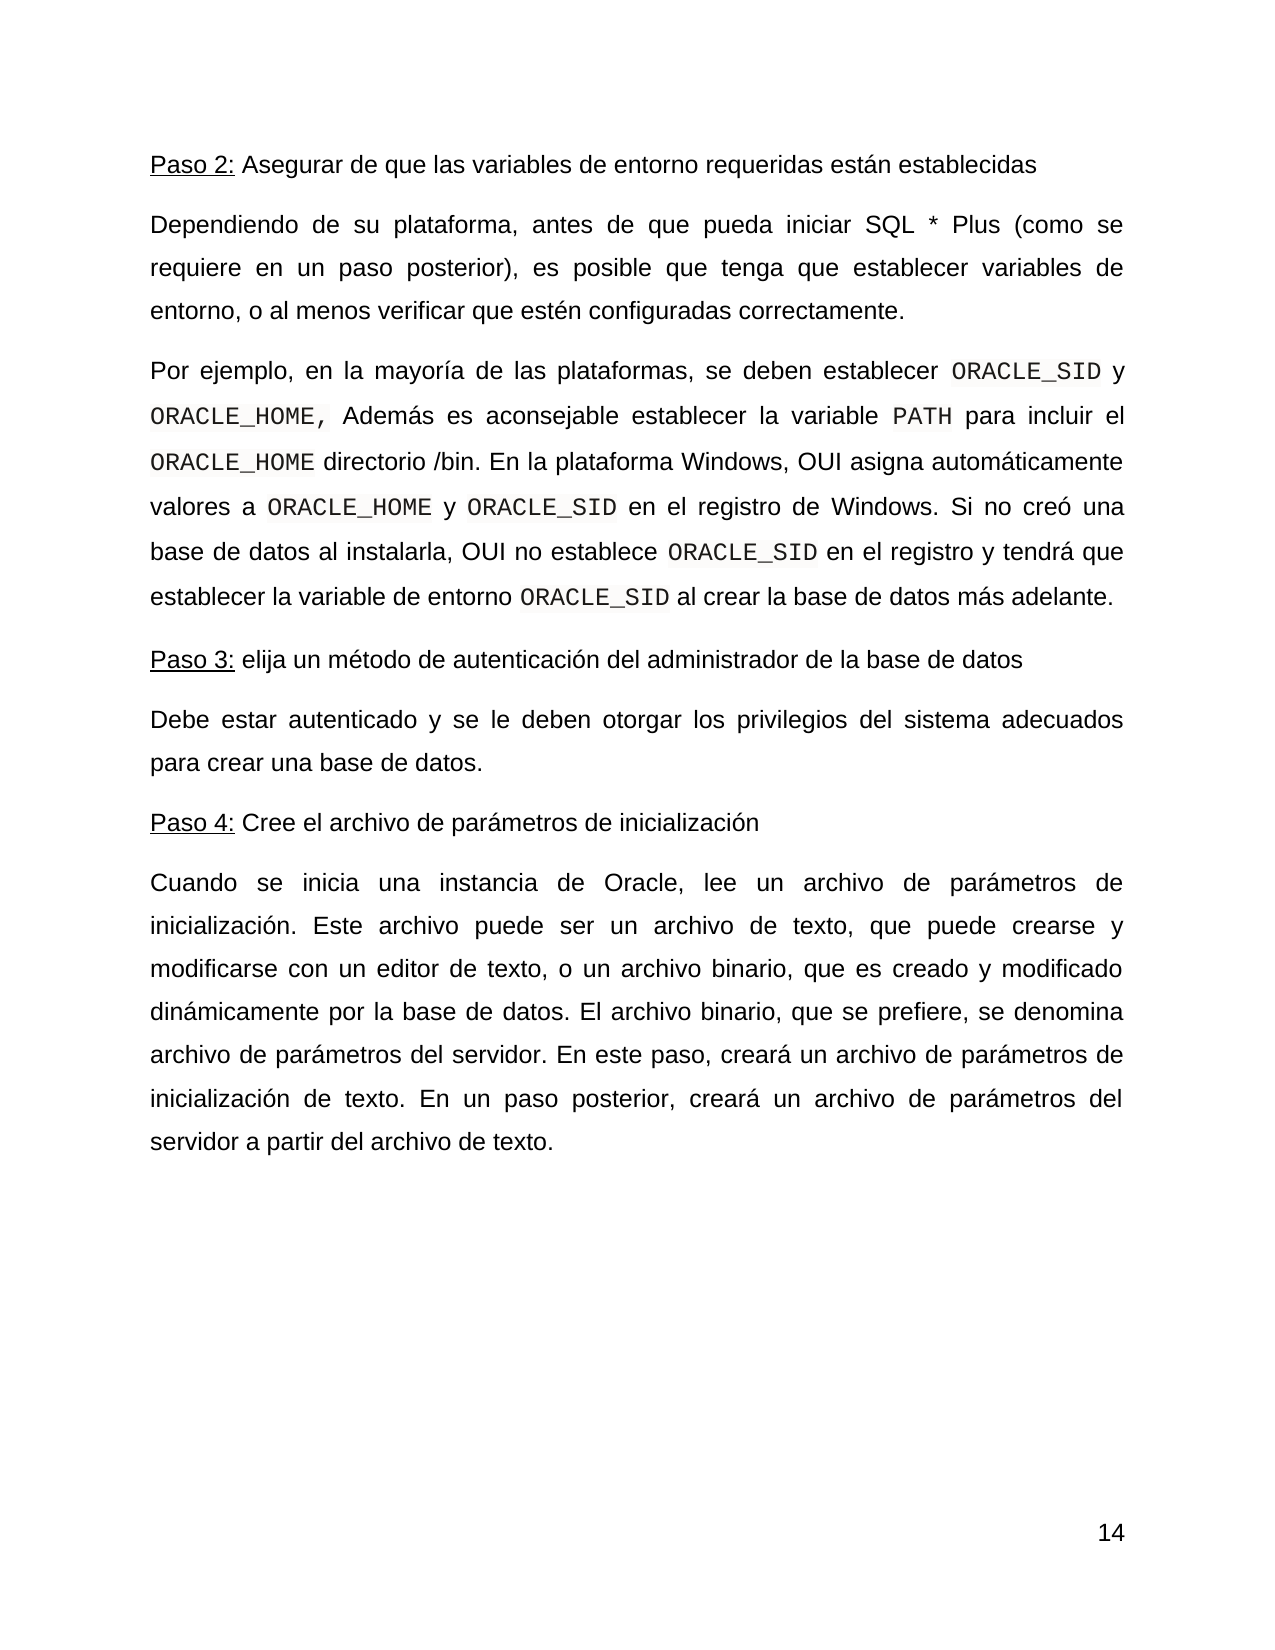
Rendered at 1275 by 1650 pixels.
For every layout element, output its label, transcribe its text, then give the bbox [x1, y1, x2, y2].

text Debe estar autenticado y se le deben otorgar los privilegios del sistema adecuados para crear una base de datos. [150, 705, 1125, 777]
text Por ejemplo, en la mayoría de las plataformas, se deben establecer ORACLE_SID y ORACLE_HOME, Además es aconsejable establecer la variable PATH para incluir el ORACLE_HOME directorio /bin. En la plataforma Windows, OUI asigna automáticamente valores a ORACLE_HOME y ORACLE_SID en el registro de Windows. Si no creó una base de datos al instalarla, OUI no establece ORACLE_SID en el registro y tendrá que establecer la variable de entorno ORACLE_SID al crear la base de datos más adelante. [150, 356, 1125, 613]
text Dependiendo de su plataforma, antes de que pueda iniciar SQL * Plus (como se requiere en un paso posterior), es posible que tenga que establecer variables de entorno, o al menos verificar que estén configuradas correctamente. [150, 210, 1125, 325]
text Paso 4: Cree el archivo de parámetros de inicialización [150, 808, 1125, 837]
text Paso 3: elija un método de autenticación del administrador de la base de datos [150, 645, 1125, 674]
text Cuando se inicia una instancia de Oracle, lee un archivo de parámetros de inicialización. Este archivo puede ser un archivo de texto, que puede crearse y modificarse con un editor de texto, o un archivo binario, que es creado y modificado dinámicamente por la base de datos. El archivo binario, que se prefiere, se denomina archivo de parámetros del servidor. En este paso, creará un archivo de parámetros de inicialización de texto. En un paso posterior, creará un archivo de parámetros del servidor a partir del archivo de texto. [150, 868, 1125, 1155]
text Paso 2: Asegurar de que las variables de entorno requeridas están establecidas [150, 150, 1125, 179]
